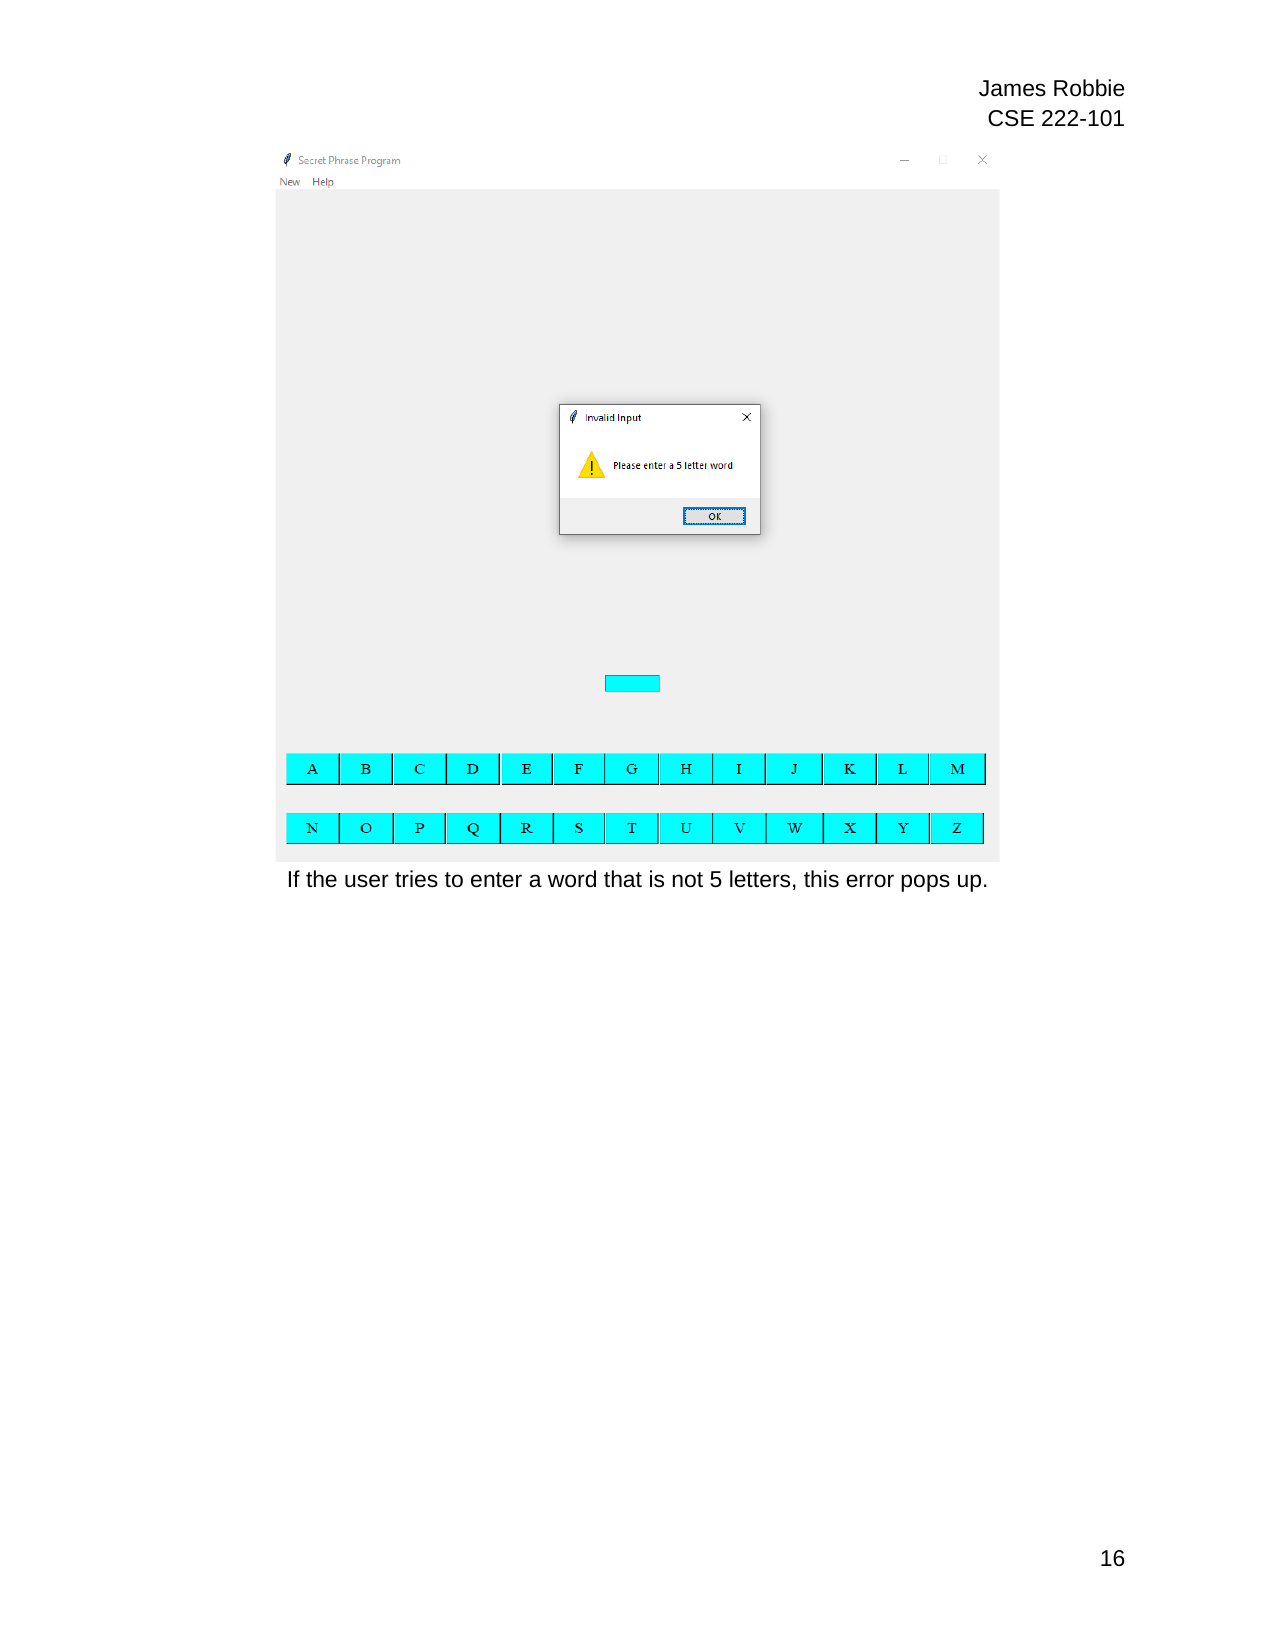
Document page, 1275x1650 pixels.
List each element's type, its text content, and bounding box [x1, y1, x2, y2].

text If the user tries to enter a word that is not 5 letters, this error pops up. [150, 866, 1125, 892]
picture [275, 150, 1000, 862]
